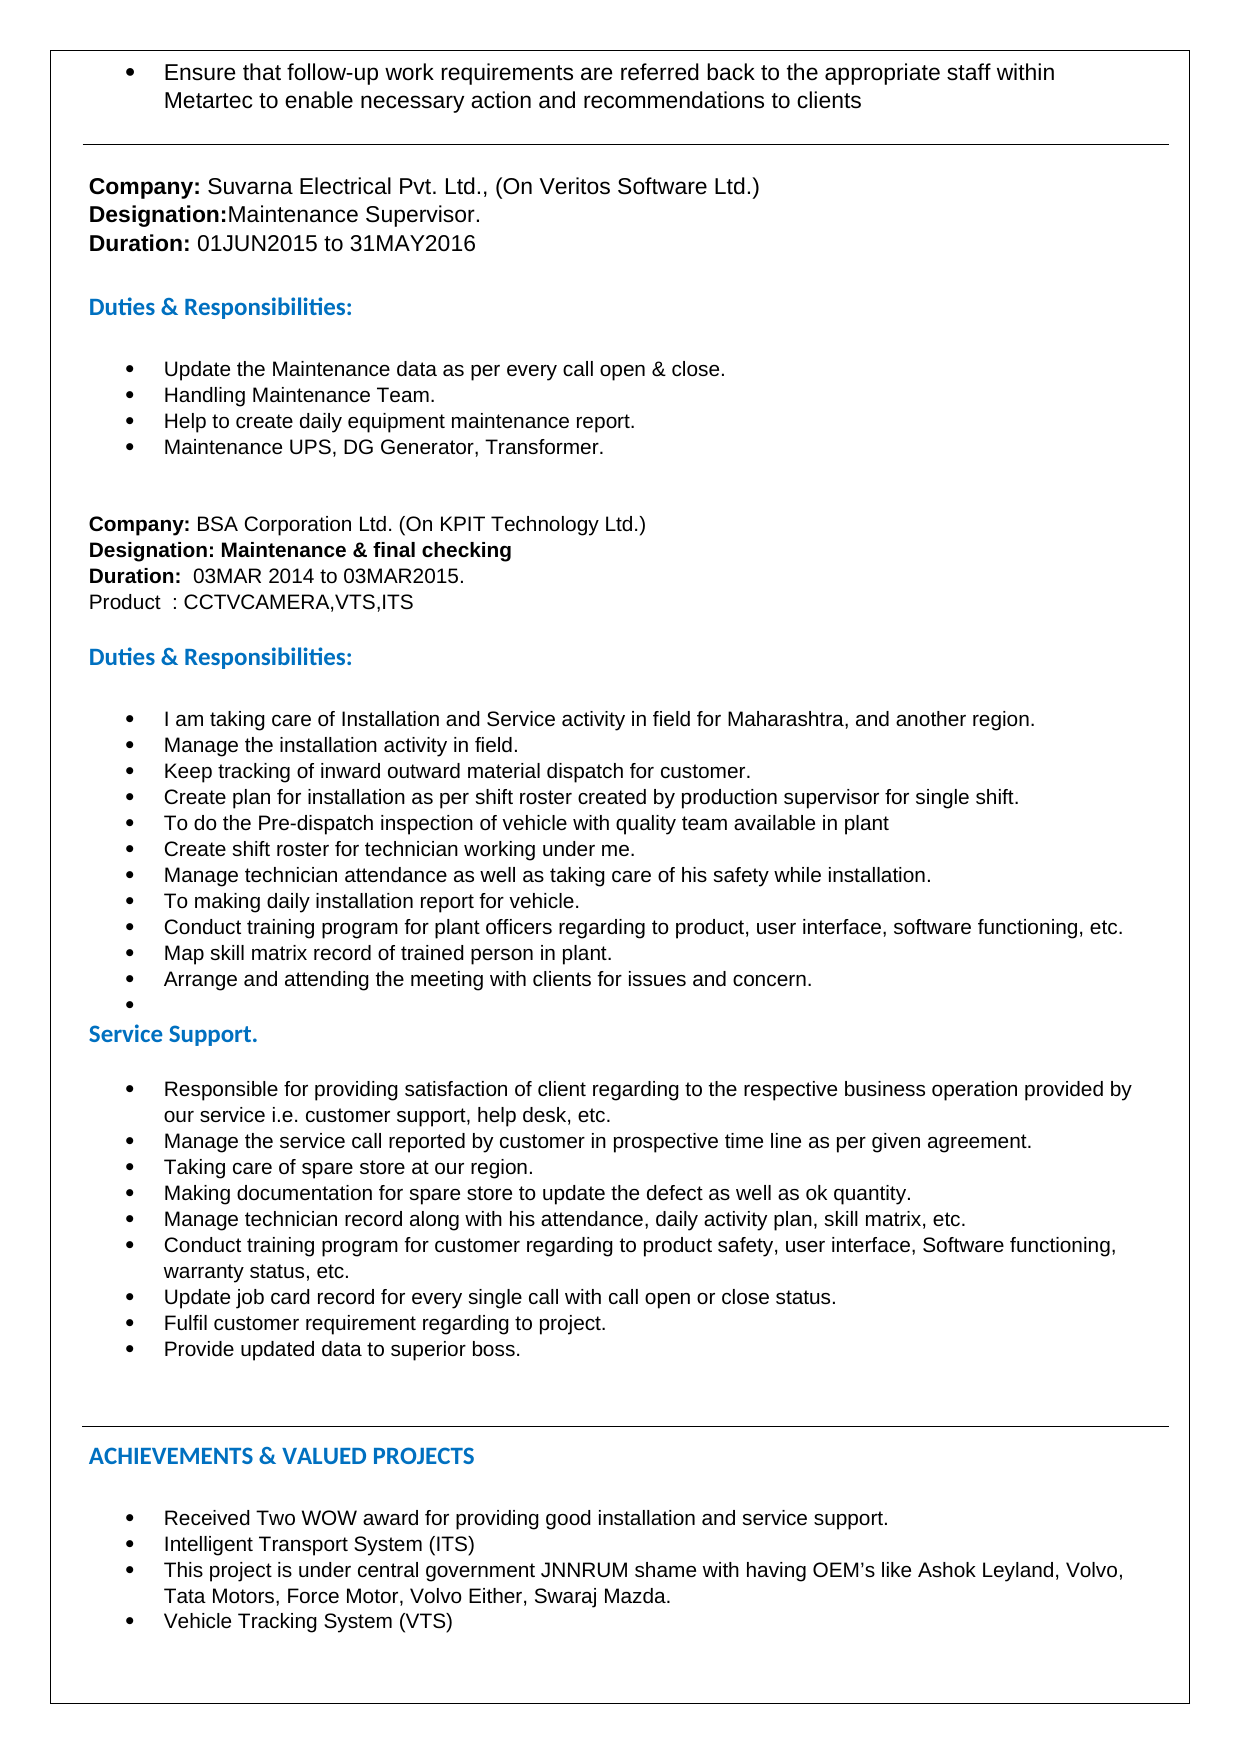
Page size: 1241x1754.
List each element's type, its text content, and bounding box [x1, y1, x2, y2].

text Service Support. [89, 1018, 1146, 1049]
list Responsible for providing satisfaction of client regarding to the respective business operation provided by our service i.e. customer support, help desk, etc. [126, 1077, 1146, 1127]
list Fulfil customer requirement regarding to project. [126, 1311, 1146, 1334]
list Intelligent Transport System (ITS) [126, 1532, 1146, 1556]
list Vehicle Tracking System (VTS) [126, 1609, 1146, 1633]
list Manage the installation activity in field. [126, 733, 1146, 757]
text Duties & Responsibilities: [89, 291, 1146, 322]
list I am taking care of Installation and Service activity in field for Maharashtra, and another region. [126, 707, 1146, 731]
text Company: BSA Corporation Ltd. (On KPIT Technology Ltd.) [89, 512, 1146, 536]
text Company: Suvarna Electrical Pvt. Ltd., (On Veritos Software Ltd.) [89, 173, 1146, 199]
text Designation:Maintenance Supervisor. [89, 201, 1146, 228]
list Create shift roster for technician working under me. [126, 837, 1146, 861]
list Manage the service call reported by customer in prospective time line as per given agreement. [126, 1129, 1146, 1153]
list Received Two WOW award for providing good installation and service support. [126, 1506, 1146, 1530]
list Taking care of spare store at our region. [126, 1155, 1146, 1179]
list This project is under central government JNNRUM shame with having OEM’s like Ashok Leyland, Volvo, Tata Motors, Force Motor, Volvo Either, Swaraj Mazda. [126, 1558, 1146, 1607]
text Designation: Maintenance & final checking [89, 538, 1146, 562]
list Update job card record for every single call with call open or close status. [126, 1284, 1146, 1309]
list To making daily installation report for vehicle. [126, 889, 1146, 913]
list Arrange and attending the meeting with clients for issues and concern. [126, 967, 1146, 991]
list Update the Maintenance data as per every call open & close. [126, 357, 1146, 381]
list Making documentation for spare store to update the defect as well as ok quantity. [126, 1181, 1146, 1205]
list Manage technician attendance as well as taking care of his safety while installation. [126, 863, 1146, 887]
list Manage technician record along with his attendance, daily activity plan, skill matrix, etc. [126, 1207, 1146, 1231]
list Conduct training program for plant officers regarding to product, user interface, software functioning, etc. [126, 915, 1146, 939]
text Duration: 03MAR 2014 to 03MAR2015. [89, 564, 1146, 588]
text Duration: 01JUN2015 to 31MAY2016 [89, 230, 1146, 256]
text ACHIEVEMENTS & VALUED PROJECTS [89, 1440, 1146, 1470]
list Create plan for installation as per shift roster created by production supervisor for single shift. [126, 785, 1146, 809]
list Conduct training program for customer regarding to product safety, user interface, Software functioning, warranty status, etc. [126, 1233, 1146, 1283]
list Help to create daily equipment maintenance report. [126, 409, 1146, 433]
text Duties & Responsibilities: [89, 641, 1146, 672]
list Handling Maintenance Team. [126, 383, 1146, 407]
list Keep tracking of inward outward material dispatch for customer. [126, 759, 1146, 783]
list Maintenance UPS, DG Generator, Transformer. [126, 435, 1146, 459]
list Ensure that follow-up work requirements are referred back to the appropriate staff within Metartec to enable necessary action and recommendations to clients [126, 59, 1146, 114]
list Provide updated data to superior boss. [126, 1336, 1146, 1361]
list To do the Pre-dispatch inspection of vehicle with quality team available in plant [126, 811, 1146, 835]
list Map skill matrix record of trained person in plant. [126, 941, 1146, 965]
text Product : CCTVCAMERA,VTS,ITS [89, 590, 1146, 614]
